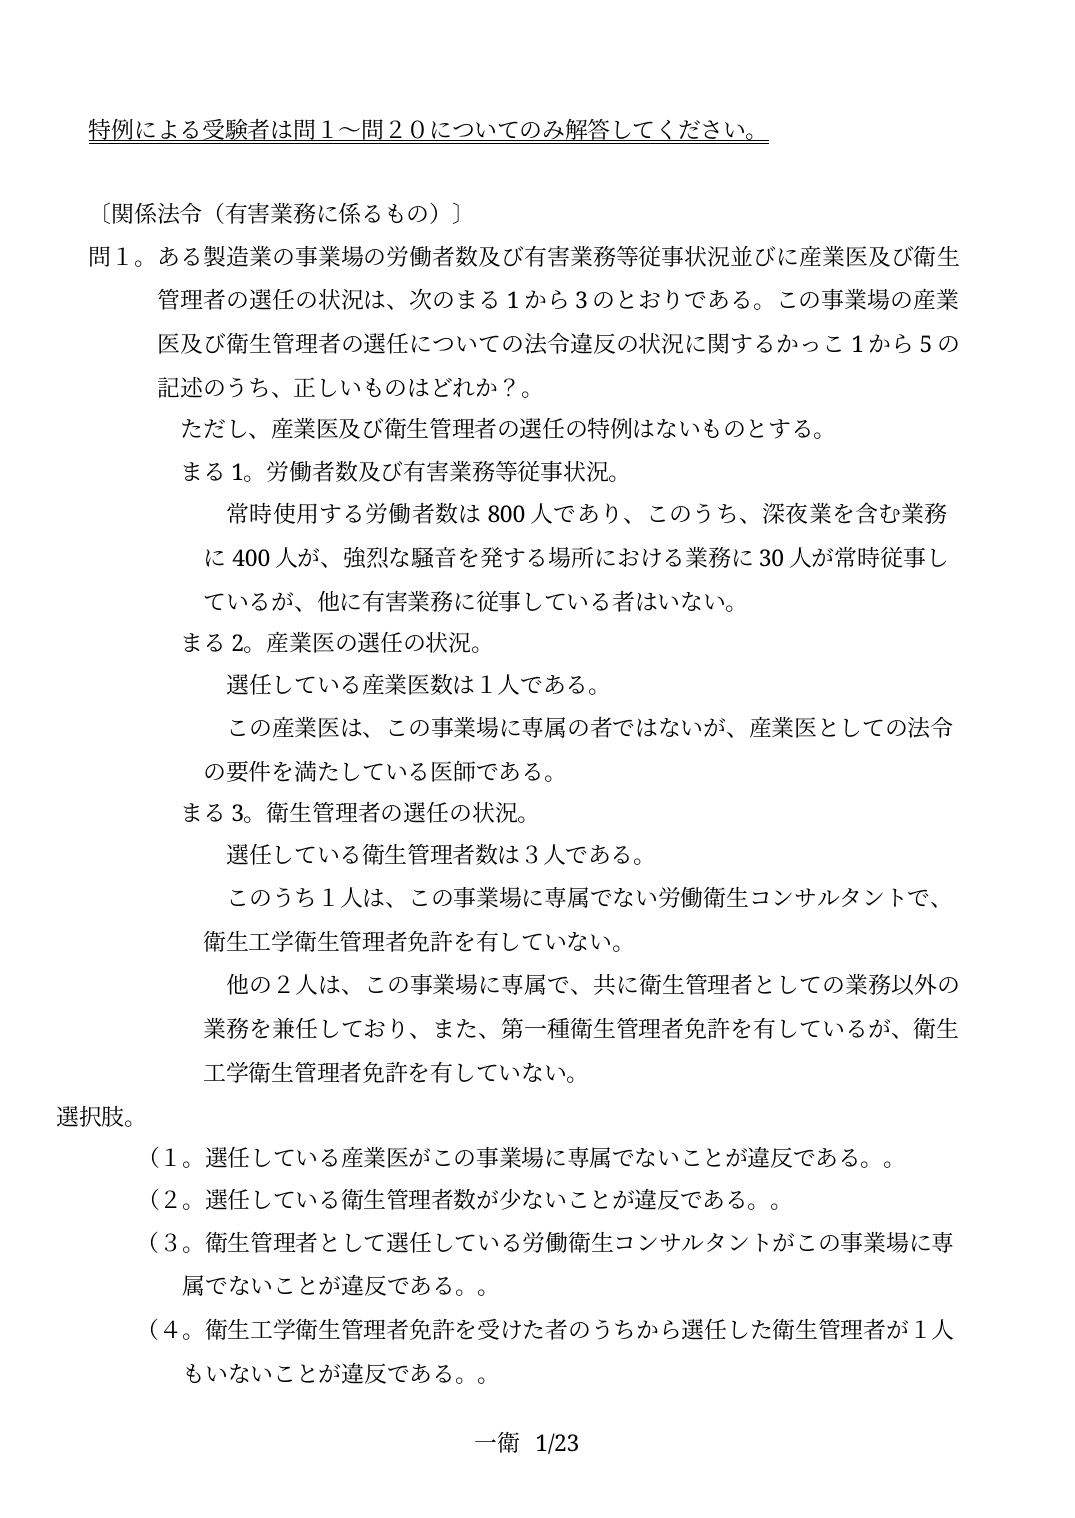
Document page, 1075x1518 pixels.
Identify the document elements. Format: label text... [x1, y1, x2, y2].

text （４。衛生工学衛生管理者免許を受けた者のうちから選任した衛生管理者が１人もいないことが違反である。。 [137, 1312, 962, 1389]
text まる1。労働者数及び有害業務等従事状況。 [181, 453, 998, 487]
text （１。選任している産業医がこの事業場に専属でないことが違反である。。 [137, 1142, 998, 1172]
text ただし、産業医及び衛生管理者の選任の特例はないものとする。 [181, 414, 998, 443]
text 特例による受験者は問１～問２０についてのみ解答してください。 [89, 112, 998, 145]
text 選択肢。 [56, 1099, 960, 1132]
text （３。衛生管理者として選任している労働衛生コンサルタントがこの事業場に専属でないことが違反である。。 [137, 1224, 962, 1301]
text 問１。ある製造業の事業場の労働者数及び有害業務等従事状況並びに産業医及び衛生管理者の選任の状況は、次のまる1から3のとおりである。この事業場の産業医及び衛生管理者の選任についての法令違反の状況に関するかっこ1から5の記述のうち、正しいものはどれか？。 [89, 238, 960, 403]
text 〔関係法令（有害業務に係るもの）〕 [89, 196, 998, 229]
text 選任している産業医数は１人である。 [226, 667, 998, 700]
text 他の２人は、この事業場に専属で、共に衛生管理者としての業務以外の業務を兼任しており、また、第一種衛生管理者免許を有しているが、衛生工学衛生管理者免許を有していない。 [203, 967, 960, 1088]
text まる2。産業医の選任の状況。 [181, 628, 998, 658]
text 常時使用する労働者数は800人であり、このうち、深夜業を含む業務に 400人が、強烈な騒音を発する場所における業務に30人が常時従事しているが、他に有害業務に従事している者はいない。 [203, 496, 949, 617]
text まる3。衛生管理者の選任の状況。 [181, 798, 998, 827]
text このうち１人は、この事業場に専属でない労働衛生コンサルタントで、衛生工学衛生管理者免許を有していない。 [203, 880, 960, 957]
text この産業医は、この事業場に専属の者ではないが、産業医としての法令の要件を満たしている医師である。 [203, 710, 960, 787]
text 選任している衛生管理者数は３人である。 [226, 837, 998, 870]
text （２。選任している衛生管理者数が少ないことが違反である。。 [137, 1182, 998, 1215]
